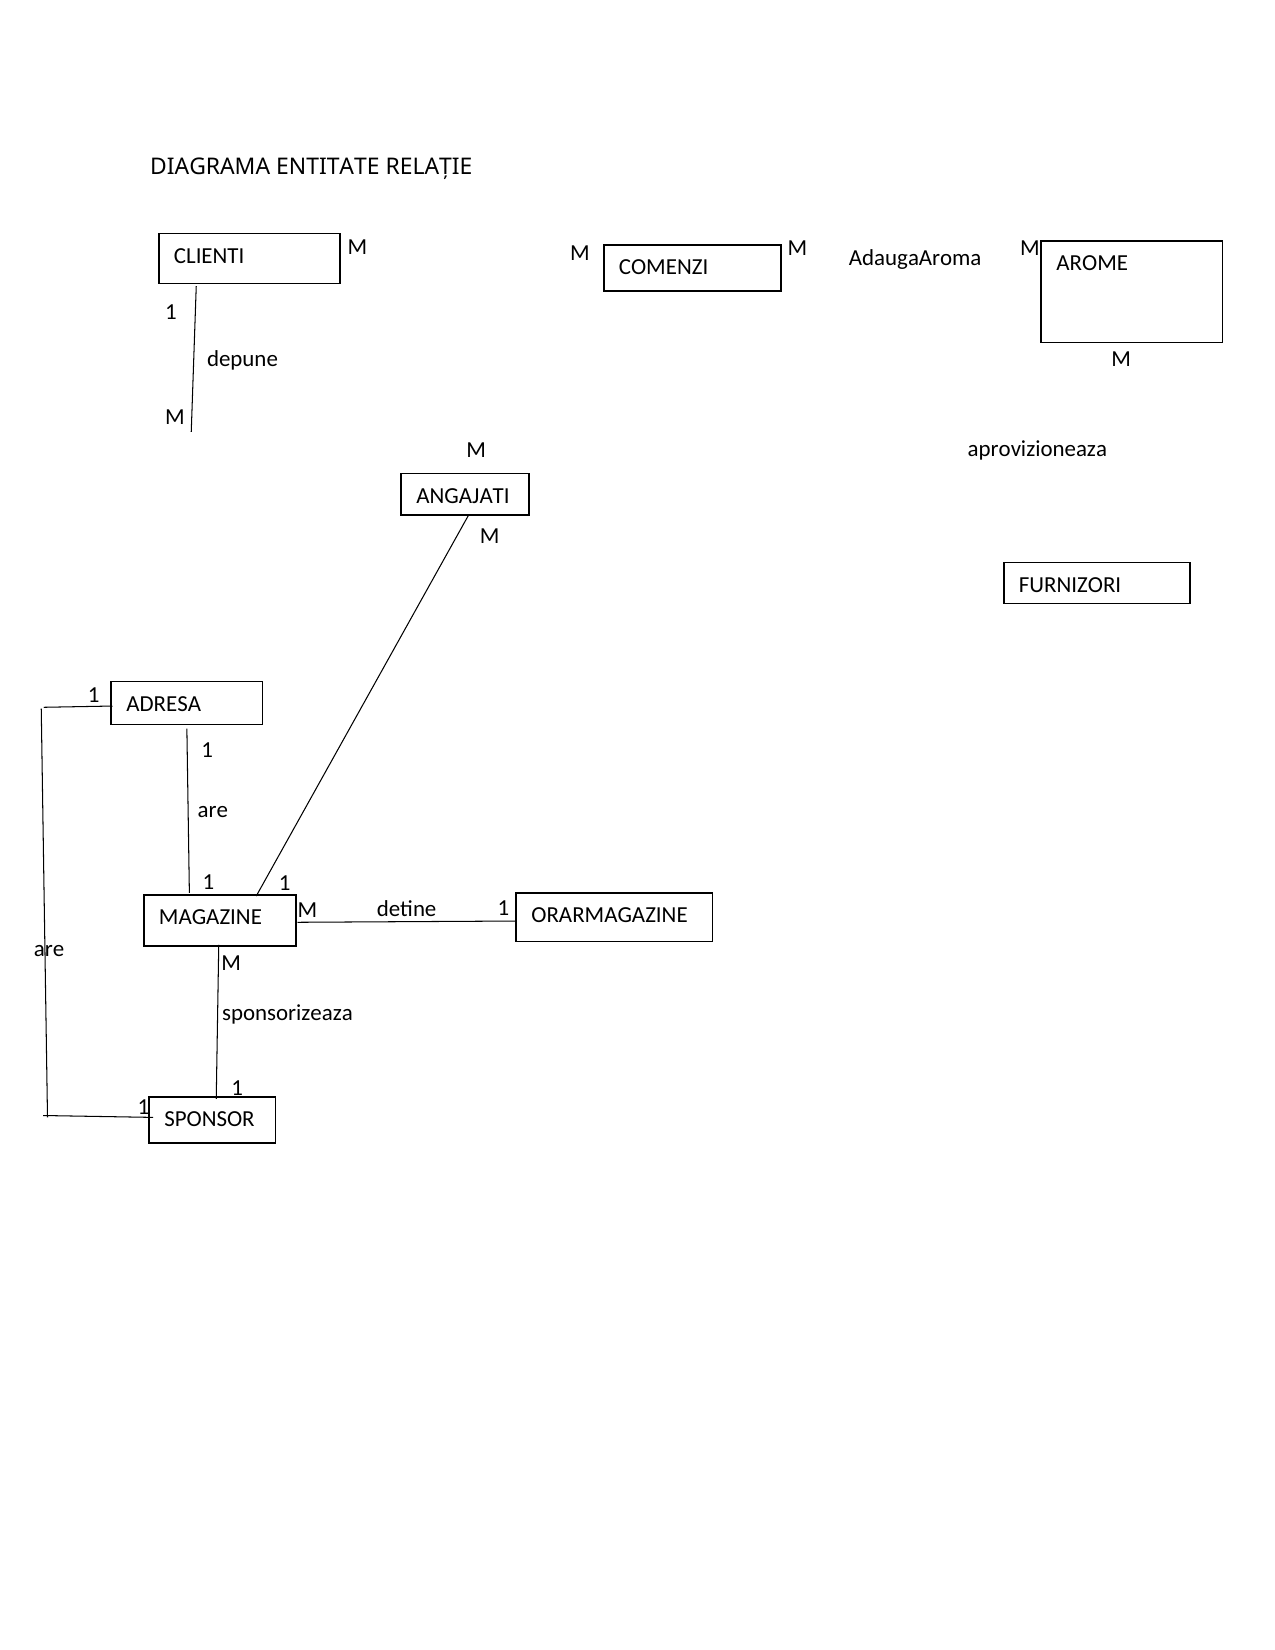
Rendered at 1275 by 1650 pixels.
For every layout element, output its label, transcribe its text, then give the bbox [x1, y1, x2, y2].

subtitle Diagrama Entitate Relație [150, 150, 1125, 181]
